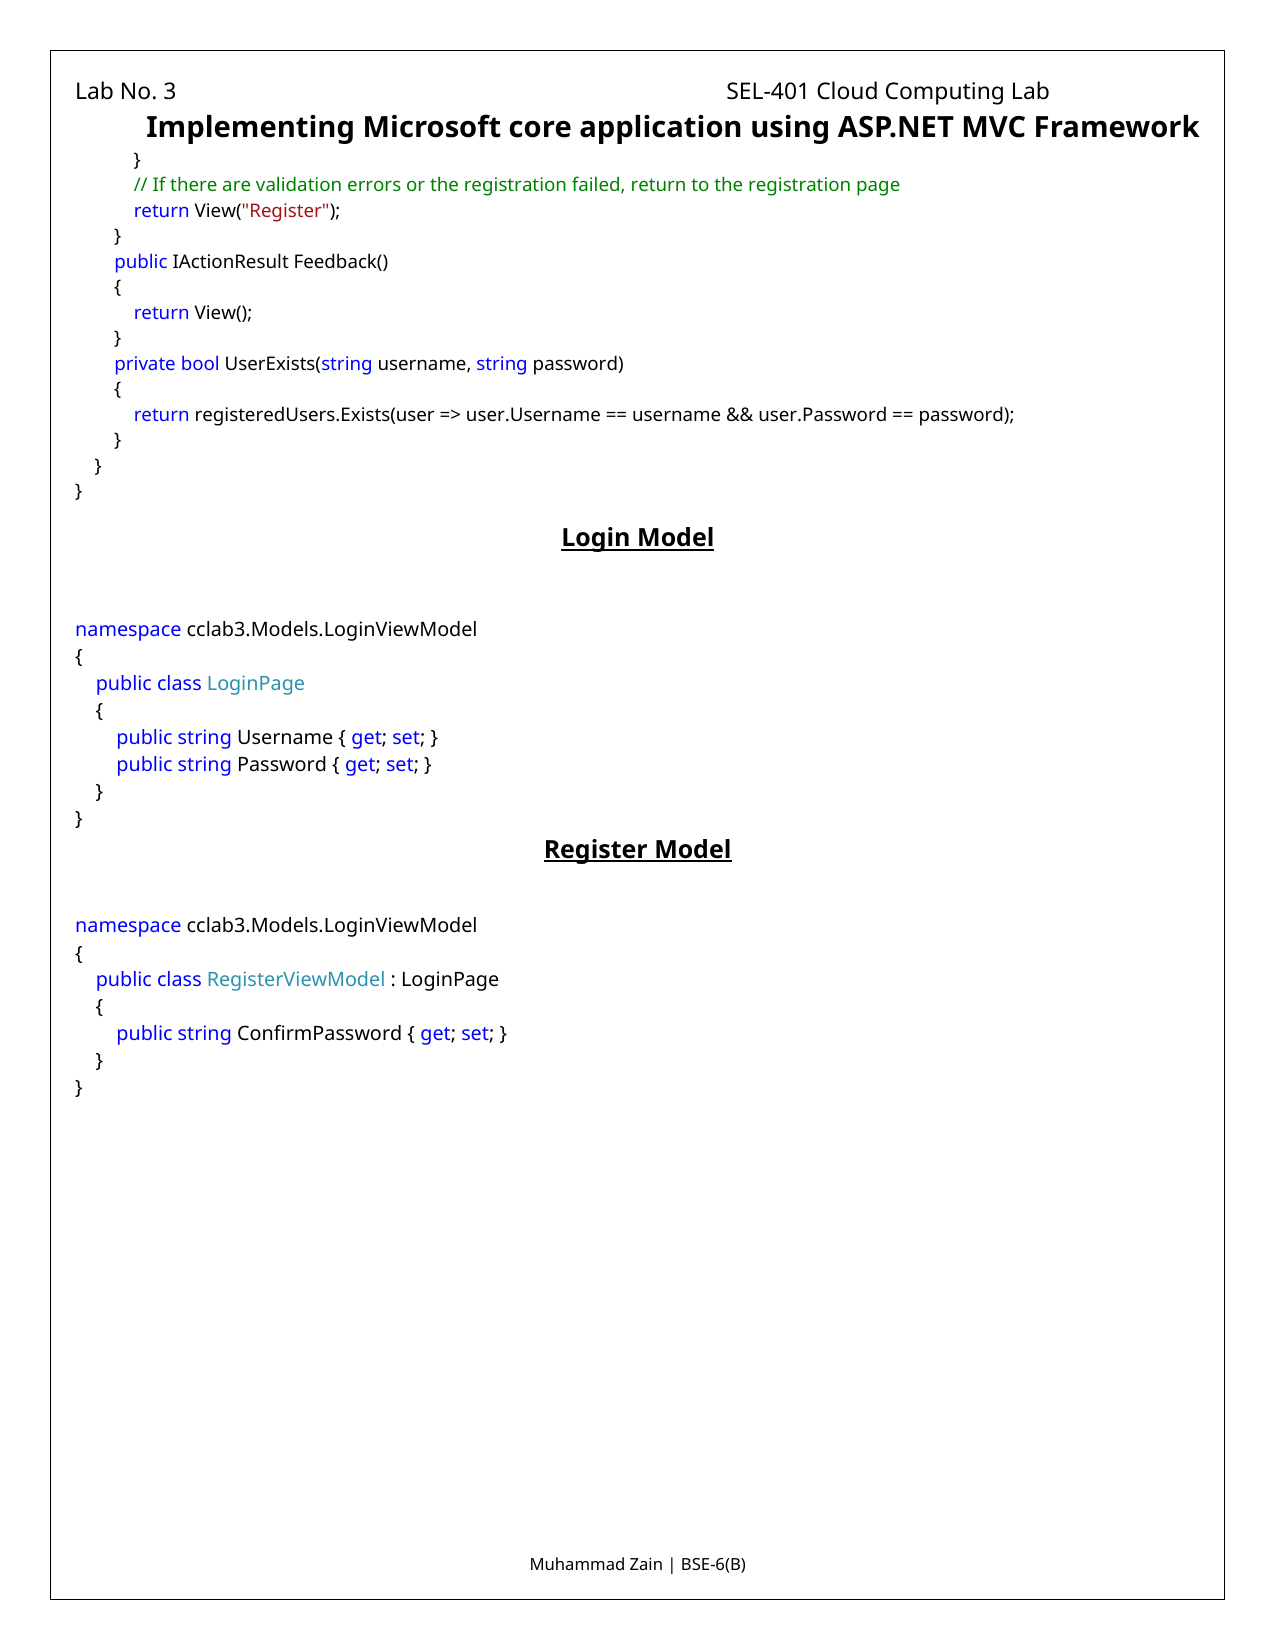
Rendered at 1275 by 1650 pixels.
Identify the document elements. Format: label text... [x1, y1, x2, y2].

text public string ConfirmPassword { get; set; } [75, 1020, 1200, 1047]
text { [75, 939, 1200, 966]
text public string Username { get; set; } [75, 723, 1200, 750]
text } [75, 777, 1200, 804]
text { [75, 993, 1200, 1020]
text public class LoginPage [75, 669, 1200, 696]
text } [75, 146, 1200, 171]
text public class RegisterViewModel : LoginPage [75, 966, 1200, 993]
text } [75, 452, 1200, 478]
text } [75, 324, 1200, 350]
text public IActionResult Feedback() [75, 248, 1200, 273]
text } [75, 222, 1200, 248]
text } [75, 478, 1200, 503]
text return View("Register"); [75, 197, 1200, 222]
text Login Model [75, 520, 1200, 554]
text return registeredUsers.Exists(user => user.Username == username && user.Password == password); [75, 401, 1200, 427]
text return View(); [75, 299, 1200, 324]
text } [75, 427, 1200, 452]
text { [75, 642, 1200, 669]
text private bool UserExists(string username, string password) [75, 350, 1200, 376]
text Register Model [75, 831, 1200, 865]
text { [75, 696, 1200, 723]
text { [75, 376, 1200, 401]
text } [75, 804, 1200, 831]
text } [75, 1047, 1200, 1074]
text namespace cclab3.Models.LoginViewModel [75, 912, 1200, 939]
text public string Password { get; set; } [75, 750, 1200, 777]
text } [75, 1074, 1200, 1101]
text { [75, 273, 1200, 299]
text namespace cclab3.Models.LoginViewModel [75, 616, 1200, 642]
text // If there are validation errors or the registration failed, return to the registration page [75, 171, 1200, 197]
